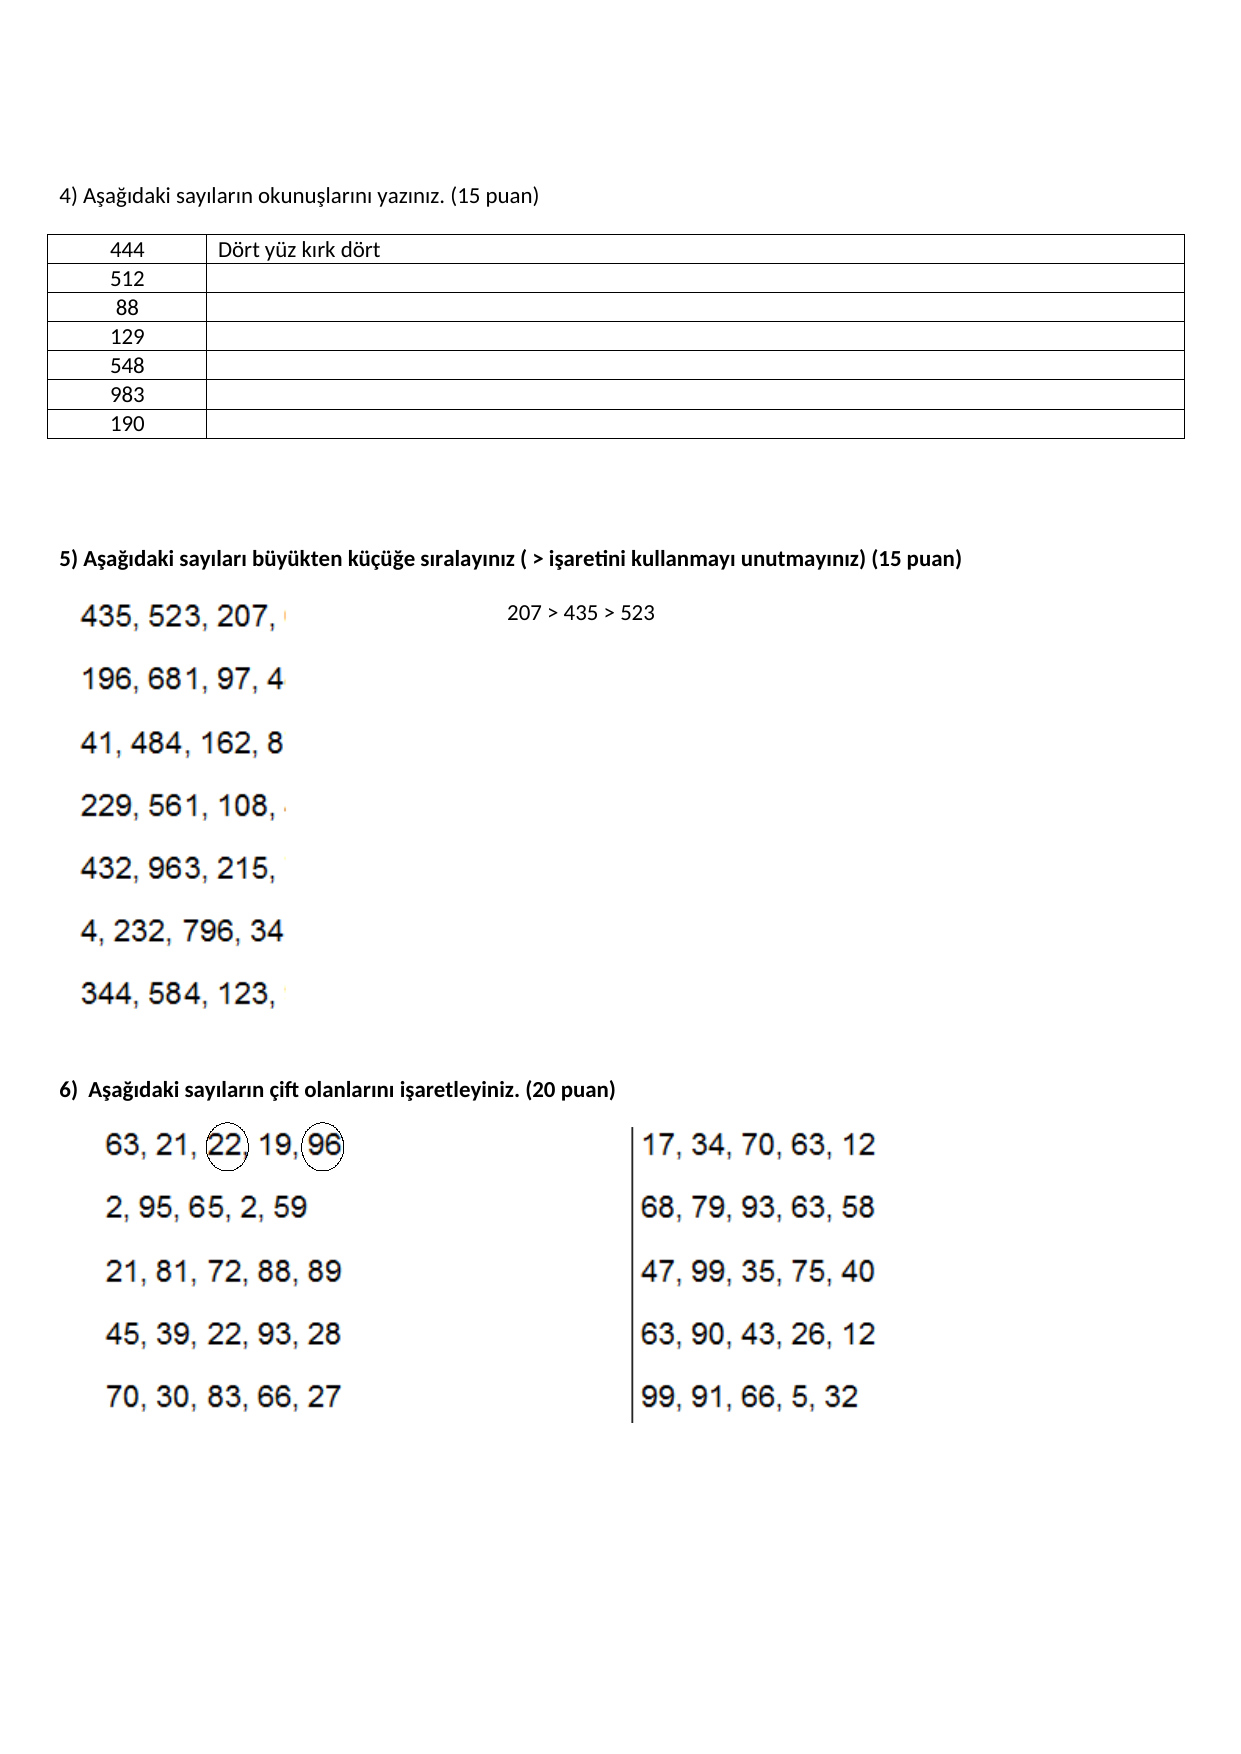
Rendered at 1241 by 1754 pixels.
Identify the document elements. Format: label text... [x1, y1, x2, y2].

table_cell [207, 410, 1184, 437]
table_cell 548 [48, 351, 206, 379]
table_cell 129 [48, 322, 206, 350]
table_cell 88 [48, 293, 206, 321]
text 4) Aşağıdaki sayıların okunuşlarını yazınız. (15 puan) [59, 181, 1181, 209]
text 6) Aşağıdaki sayıların çift olanlarını işaretleyiniz. (20 puan) [59, 1075, 1181, 1103]
text 207 > 435 > 523 [460, 598, 1181, 626]
table_cell [207, 293, 1184, 321]
table_cell 983 [48, 380, 206, 408]
table_cell 512 [48, 264, 206, 292]
picture [62, 597, 460, 1056]
table_cell 190 [48, 410, 206, 437]
table_cell [207, 264, 1184, 292]
text 5) Aşağıdaki sayıları büyükten küçüğe sıralayınız ( > işaretini kullanmayı unutmayınız) (15 puan) [59, 544, 1181, 573]
picture [62, 1127, 889, 1423]
table_header 444 [48, 235, 206, 263]
table_header Dört yüz kırk dört [207, 235, 1184, 263]
table_cell [207, 380, 1184, 408]
table_cell [207, 322, 1184, 350]
table_cell [207, 351, 1184, 379]
